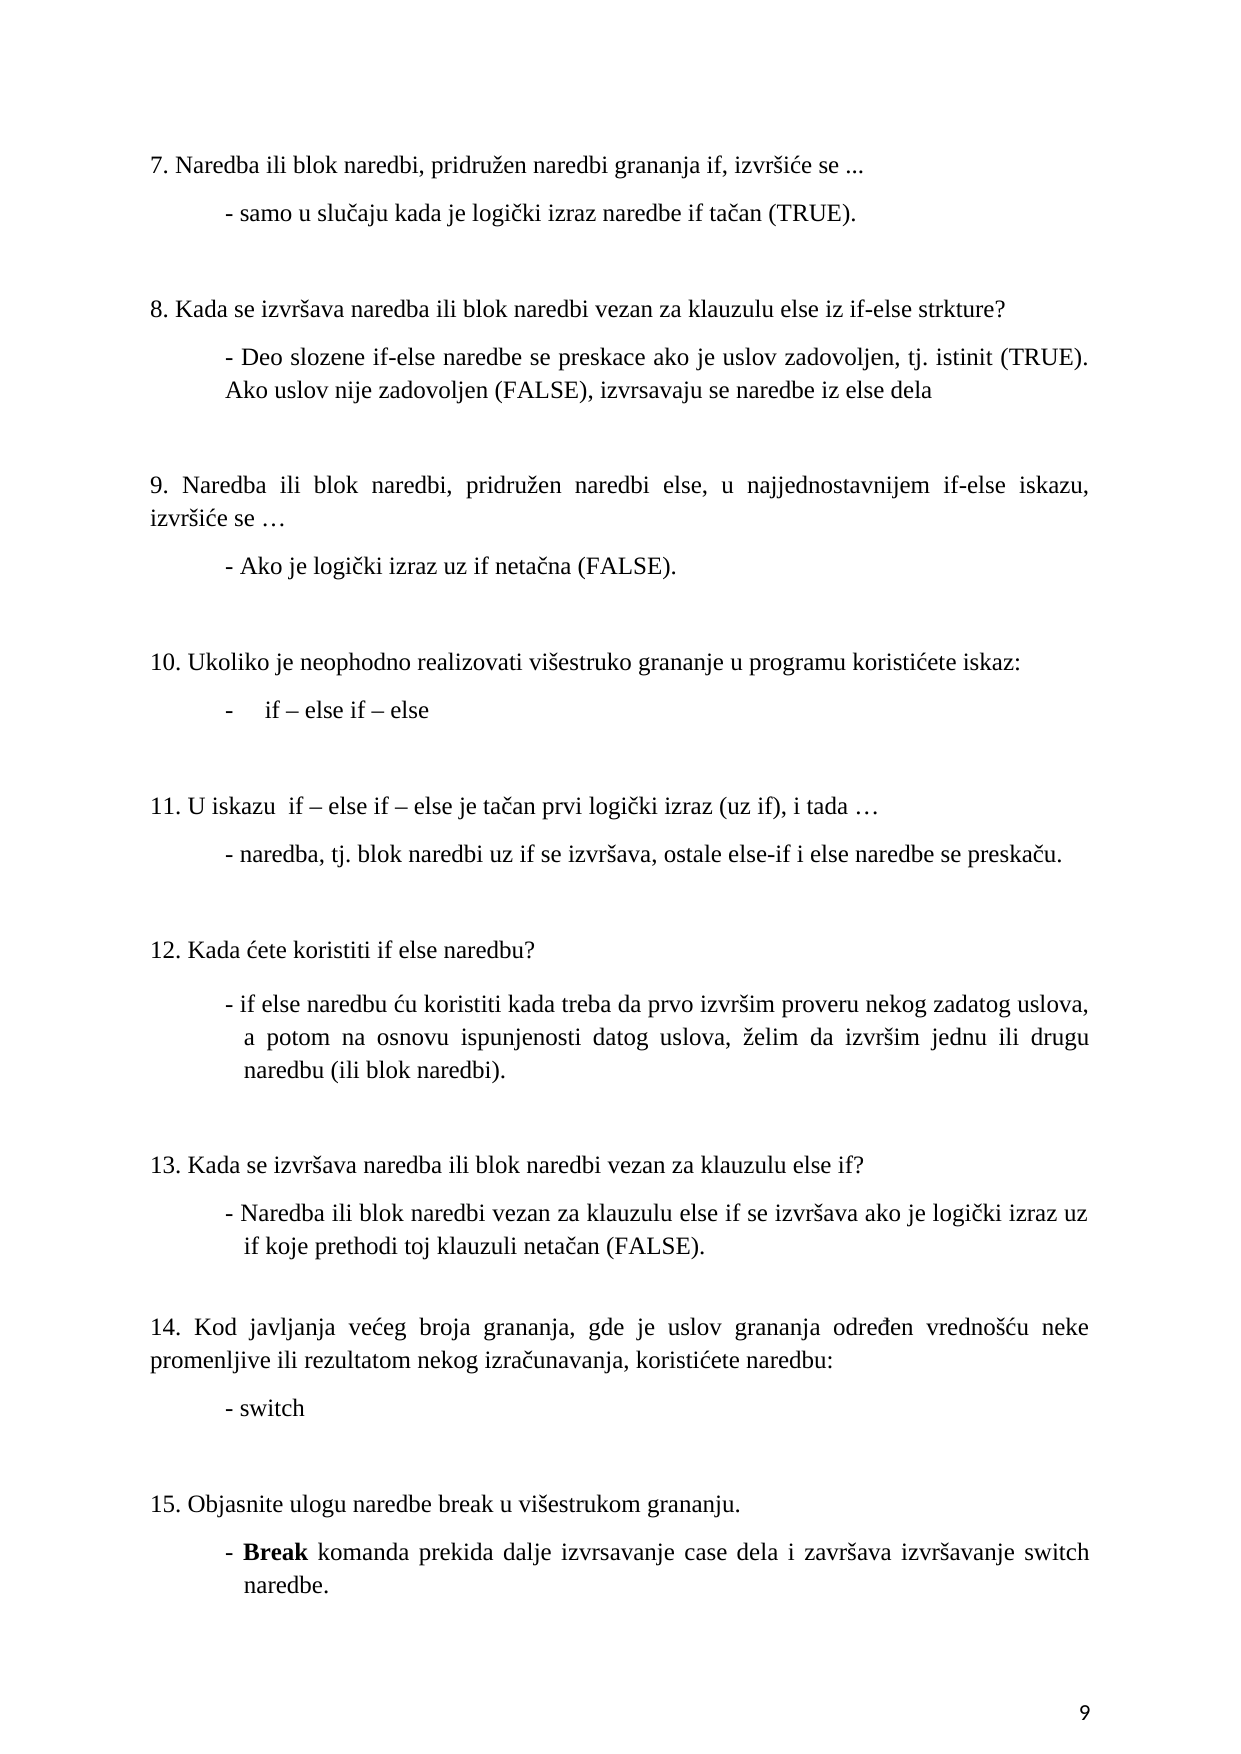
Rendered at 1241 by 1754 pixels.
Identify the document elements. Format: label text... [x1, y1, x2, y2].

text - samo u slučaju kada je logički izraz naredbe if tačan (TRUE). [150, 198, 1090, 227]
text - Naredba ili blok naredbi vezan za klauzulu else if se izvršava ako je logički izraz uz if koje prethodi toj klauzuli netačan (FALSE). [225, 1198, 1090, 1260]
text 10. Ukoliko je neophodno realizovati višestruko grananje u programu koristićete iskaz: [150, 647, 1090, 676]
text - Break komanda prekida dalje izvrsavanje case dela i završava izvršavanje switch naredbe. [225, 1537, 1090, 1599]
text 7. Naredba ili blok naredbi, pridružen naredbi grananja if, izvršiće se ... [150, 150, 1090, 179]
text - if – else if – else [150, 695, 1090, 724]
text - switch [150, 1393, 1090, 1422]
text - if else naredbu ću koristiti kada treba da prvo izvršim proveru nekog zadatog uslova, a potom na osnovu ispunjenosti datog uslova, želim da izvršim jednu ili drugu naredbu (ili blok naredbi). [225, 989, 1090, 1083]
text 14. Kod javljanja većeg broja grananja, gde je uslov grananja određen vrednošću neke promenljive ili rezultatom nekog izračunavanja, koristićete naredbu: [150, 1312, 1090, 1374]
text - Deo slozene if-else naredbe se preskace ako je uslov zadovoljen, tj. istinit (TRUE). Ako uslov nije zadovoljen (FALSE), izvrsavaju se naredbe iz else dela [225, 342, 1090, 403]
text - naredba, tj. blok naredbi uz if se izvršava, ostale else-if i else naredbe se preskaču. [150, 839, 1090, 868]
text 13. Kada se izvršava naredba ili blok naredbi vezan za klauzulu else if? [150, 1151, 1090, 1179]
text 8. Kada se izvršava naredba ili blok naredbi vezan za klauzulu else iz if-else strkture? [150, 294, 1090, 322]
text 11. U iskazu if – else if – else je tačan prvi logički izraz (uz if), i tada … [150, 791, 1090, 820]
text - Ako je logički izraz uz if netačna (FALSE). [150, 551, 1090, 580]
text 9. Naredba ili blok naredbi, pridružen naredbi else, u najjednostavnijem if-else iskazu, izvršiće se … [150, 471, 1090, 532]
text 15. Objasnite ulogu naredbe break u višestrukom grananju. [150, 1489, 1090, 1518]
text 12. Kada ćete koristiti if else naredbu? [150, 935, 1090, 963]
